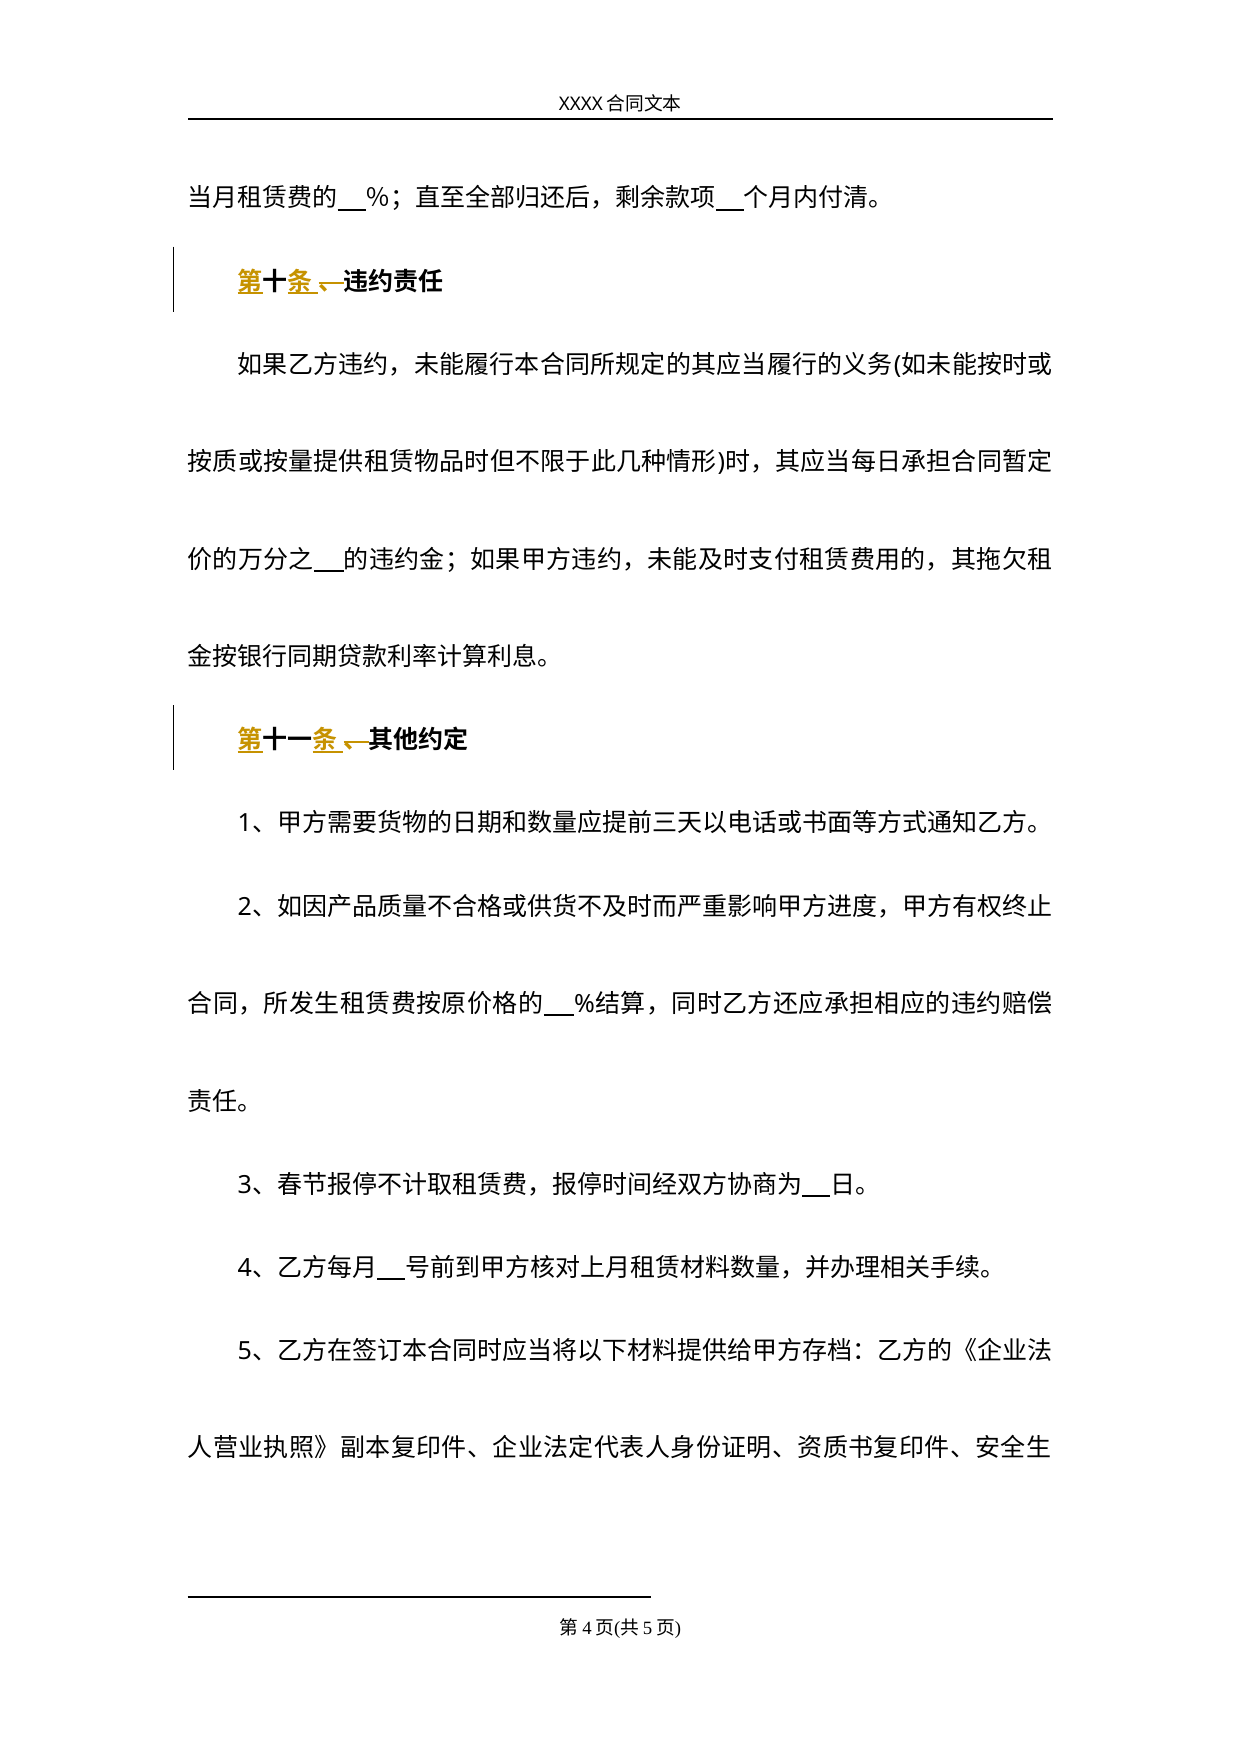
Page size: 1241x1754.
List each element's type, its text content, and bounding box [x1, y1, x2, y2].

text 4、乙方每月 号前到甲方核对上月租赁材料数量，并办理相关手续。 [187, 1233, 1053, 1298]
text 2、如因产品质量不合格或供货不及时而严重影响甲方进度，甲方有权终止合同，所发生租赁费按原价格的 %结算，同时乙方还应承担相应的违约赔偿责任。 [187, 872, 1053, 1132]
text 如果乙方违约，未能履行本合同所规定的其应当履行的义务(如未能按时或按质或按量提供租赁物品时但不限于此几种情形)时，其应当每日承担合同暂定价的万分之 的违约金；如果甲方违约，未能及时支付租赁费用的，其拖欠租金按银行同期贷款利率计算利息。 [187, 330, 1053, 687]
text 十违约责任 [187, 247, 1053, 312]
text 3、春节报停不计取租赁费，报停时间经双方协商为 日。 [187, 1150, 1053, 1215]
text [187, 163, 1053, 228]
text 十一其他约定 [187, 705, 1053, 770]
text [187, 1316, 1053, 1478]
text 1、甲方需要货物的日期和数量应提前三天以电话或书面等方式通知乙方。 [187, 788, 1053, 853]
